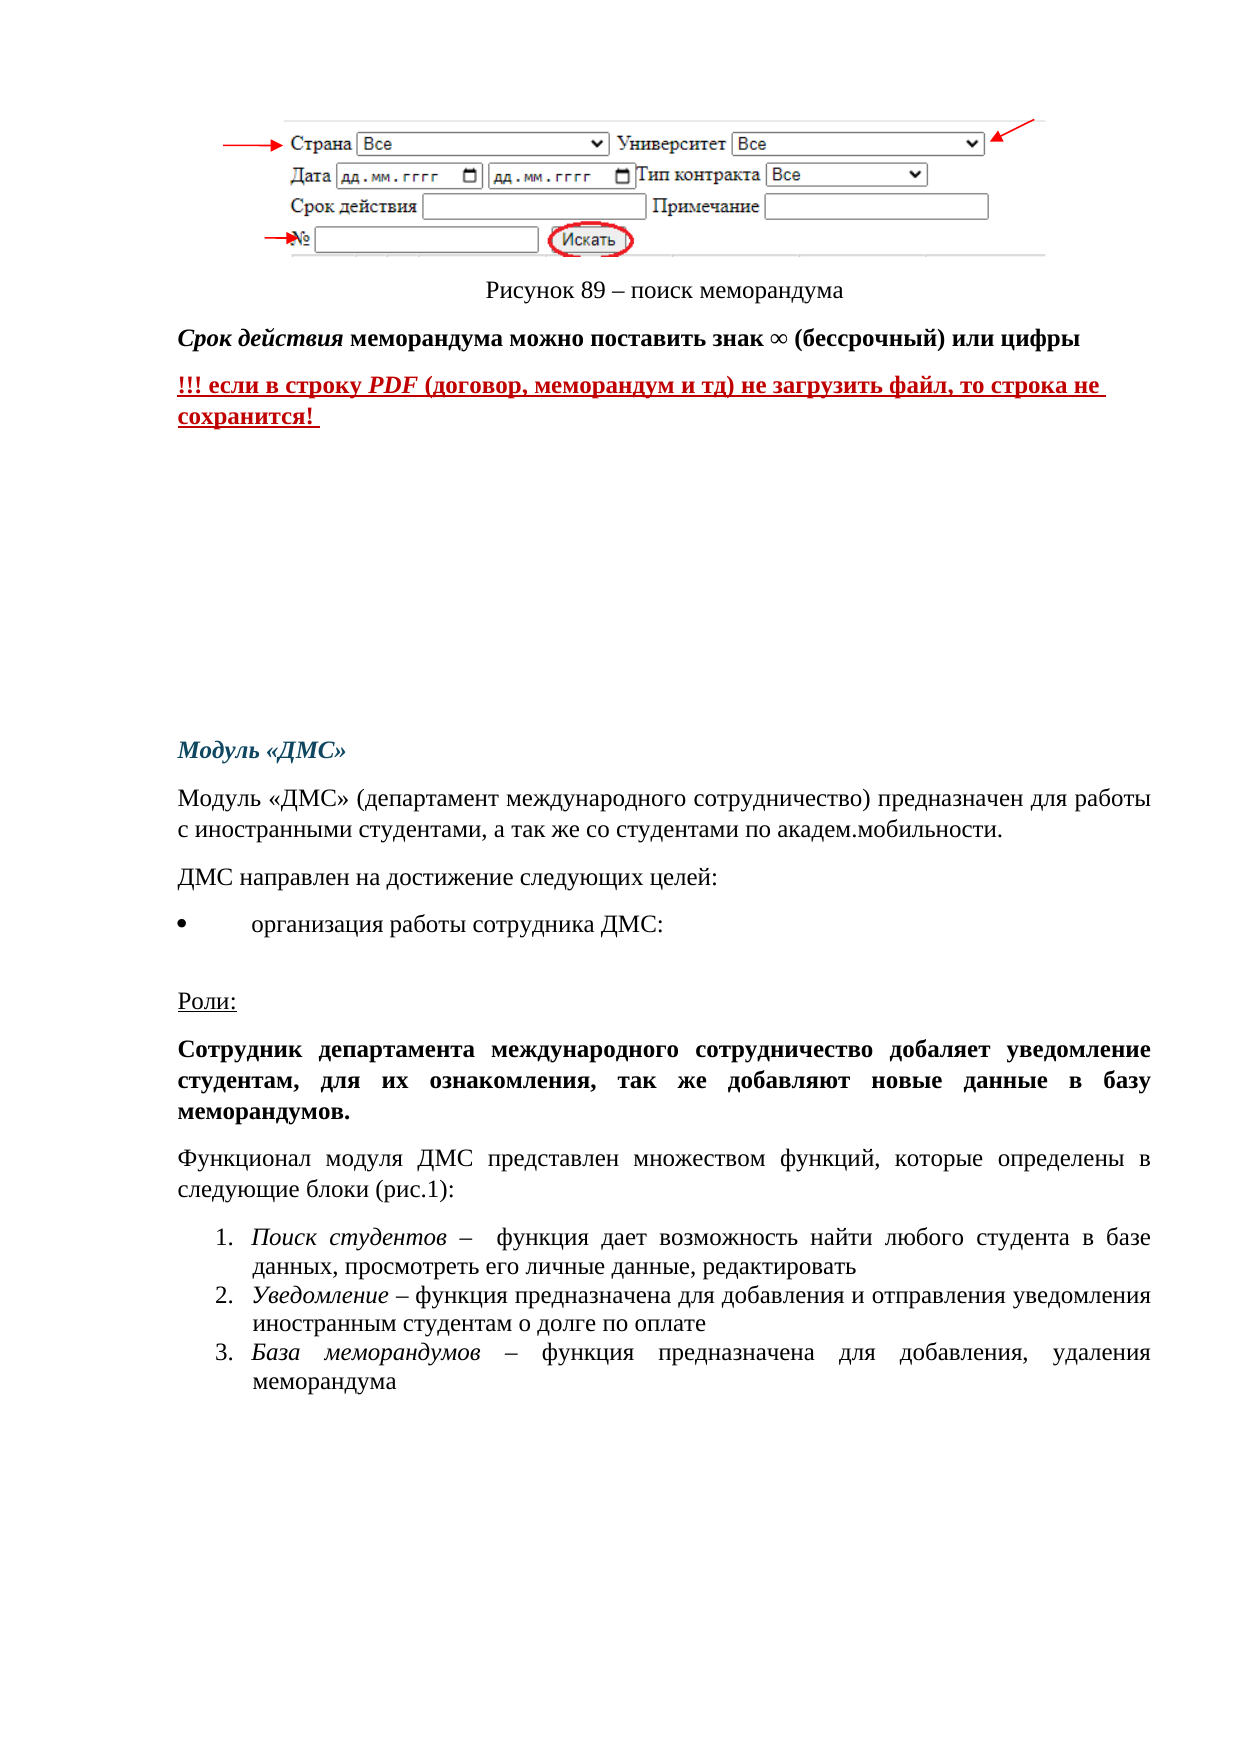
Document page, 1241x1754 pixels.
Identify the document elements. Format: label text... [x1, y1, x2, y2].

text Роли: [177, 986, 1152, 1015]
text Функционал модуля ДМС представлен множеством функций, которые определены в следующие блоки (рис.1): [177, 1143, 1152, 1203]
text Модуль «ДМС» [177, 735, 1152, 764]
list Уведомление – функция предназначена для добавления и отправления уведомления иностранным студентам о долге по оплате [215, 1280, 1152, 1337]
text ДМС направлен на достижение следующих целей: [177, 862, 1152, 891]
list организация работы сотрудника ДМС: [177, 909, 1152, 938]
text Срок действия меморандума можно поставить знак ∞ (бессрочный) или цифры [177, 323, 1152, 351]
picture [283, 118, 1046, 257]
text Рисунок 89 – поиск меморандума [177, 275, 1152, 304]
text !!! если в строку PDF (договор, меморандум и тд) не загрузить файл, то строка не сохранится! [177, 370, 1152, 430]
text Модуль «ДМС» (департамент международного сотрудничество) предназначен для работы с иностранными студентами, а так же со студентами по академ.мобильности. [177, 783, 1152, 843]
text Сотрудник департамента международного сотрудничество добаляет уведомление студентам, для их ознакомления, так же добавляют новые данные в базу меморандумов. [177, 1034, 1152, 1124]
list Поиск студентов – функция дает возможность найти любого студента в базе данных, просмотреть его личные данные, редактировать [215, 1222, 1152, 1280]
list База меморандумов – функция предназначена для добавления, удаления меморандума [215, 1337, 1152, 1395]
